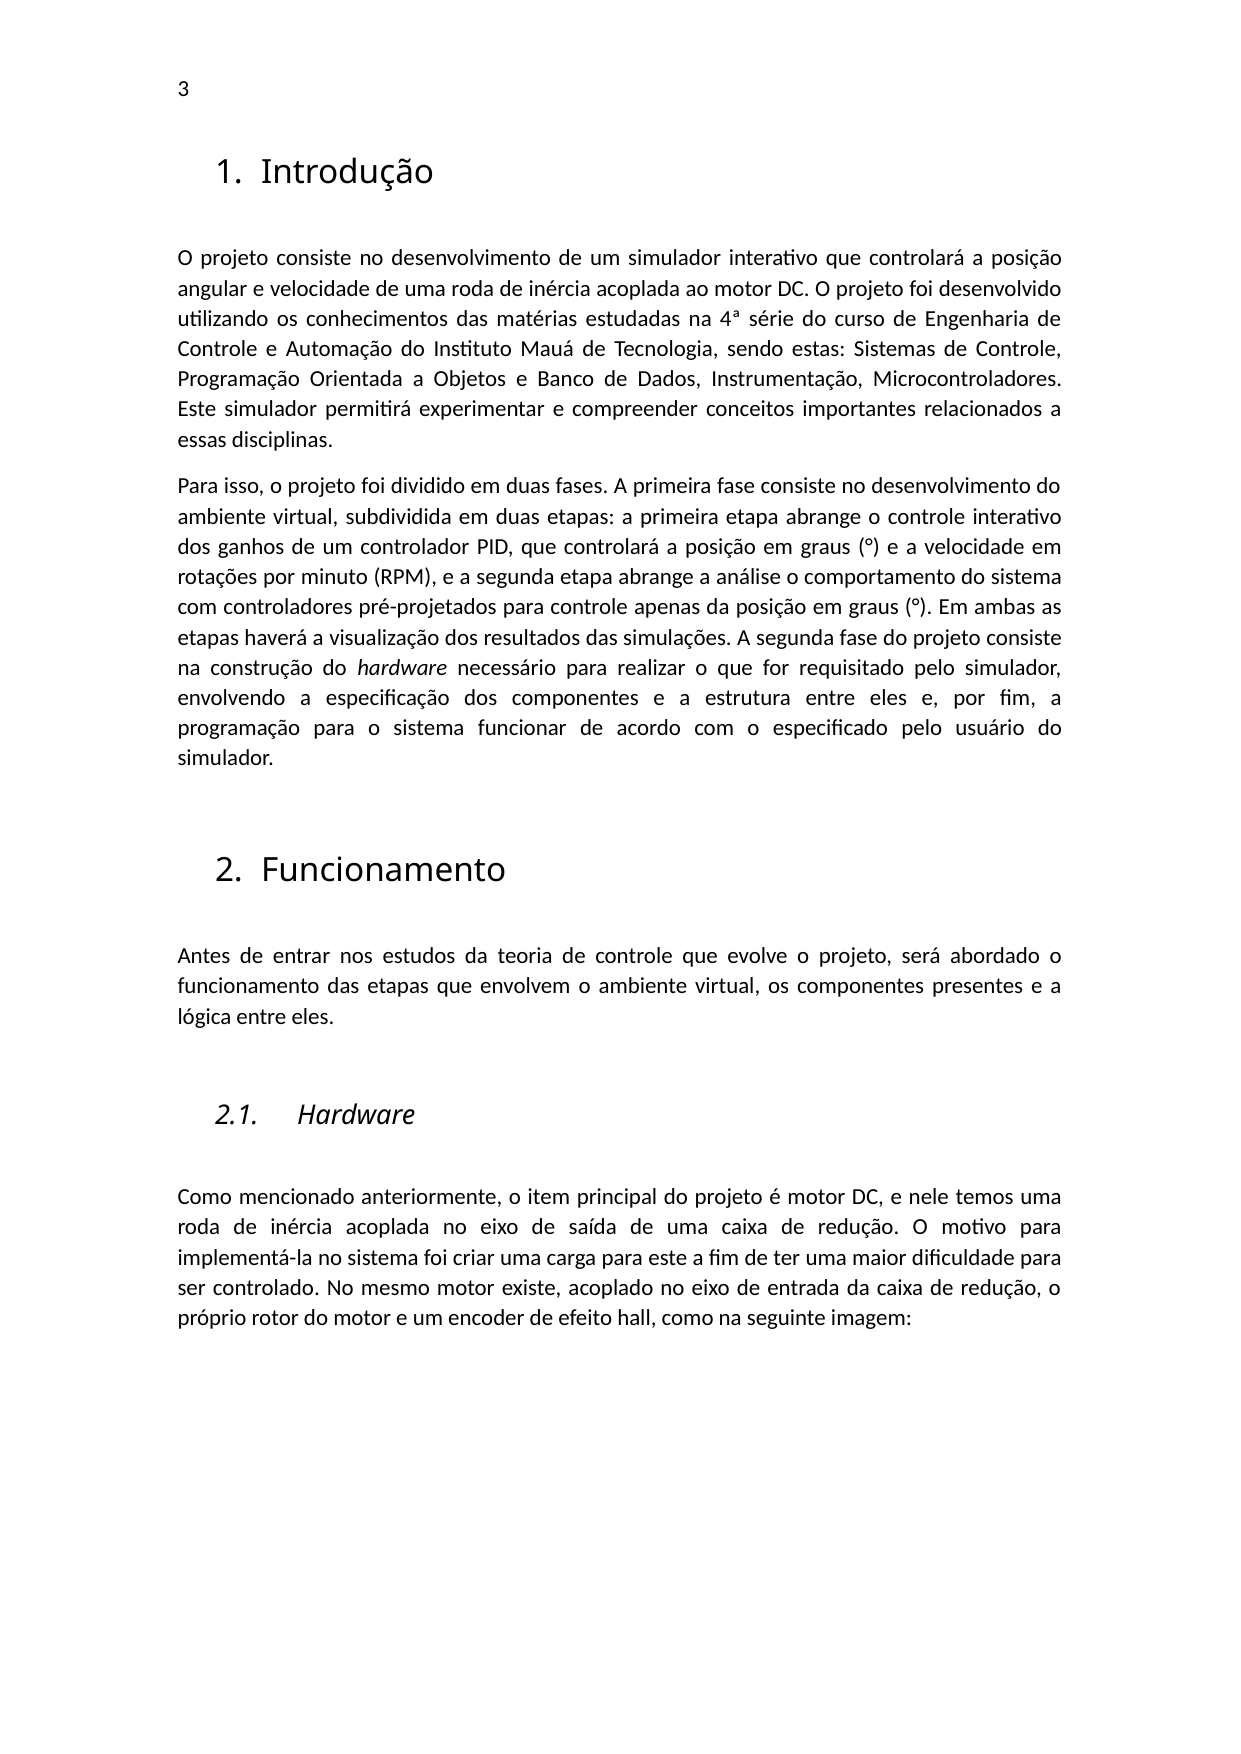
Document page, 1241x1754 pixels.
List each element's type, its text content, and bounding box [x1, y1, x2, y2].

subtitle Hardware [215, 1096, 1063, 1132]
subtitle Introdução [215, 148, 1063, 193]
text Como mencionado anteriormente, o item principal do projeto é motor DC, e nele temos uma roda de inércia acoplada no eixo de saída de uma caixa de redução. O motivo para implementá-la no sistema foi criar uma carga para este a fim de ter uma maior dificuldade para ser controlado. No mesmo motor existe, acoplado no eixo de entrada da caixa de redução, o próprio rotor do motor e um encoder de efeito hall, como na seguinte imagem: [177, 1182, 1063, 1331]
subtitle Funcionamento [215, 846, 1063, 891]
text Para isso, o projeto foi dividido em duas fases. A primeira fase consiste no desenvolvimento do ambiente virtual, subdividida em duas etapas: a primeira etapa abrange o controle interativo dos ganhos de um controlador PID, que controlará a posição em graus (°) e a velocidade em rotações por minuto (RPM), e a segunda etapa abrange a análise o comportamento do sistema com controladores pré-projetados para controle apenas da posição em graus (°). Em ambas as etapas haverá a visualização dos resultados das simulações. A segunda fase do projeto consiste na construção do hardware necessário para realizar o que for requisitado pelo simulador, envolvendo a especificação dos componentes e a estrutura entre eles e, por fim, a programação para o sistema funcionar de acordo com o especificado pelo usuário do simulador. [177, 472, 1063, 771]
text O projeto consiste no desenvolvimento de um simulador interativo que controlará a posição angular e velocidade de uma roda de inércia acoplada ao motor DC. O projeto foi desenvolvido utilizando os conhecimentos das matérias estudadas na 4ª série do curso de Engenharia de Controle e Automação do Instituto Mauá de Tecnologia, sendo estas: Sistemas de Controle, Programação Orientada a Objetos e Banco de Dados, Instrumentação, Microcontroladores. Este simulador permitirá experimentar e compreender conceitos importantes relacionados a essas disciplinas. [177, 243, 1063, 453]
text Antes de entrar nos estudos da teoria de controle que evolve o projeto, será abordado o funcionamento das etapas que envolvem o ambiente virtual, os componentes presentes e a lógica entre eles. [177, 941, 1063, 1030]
